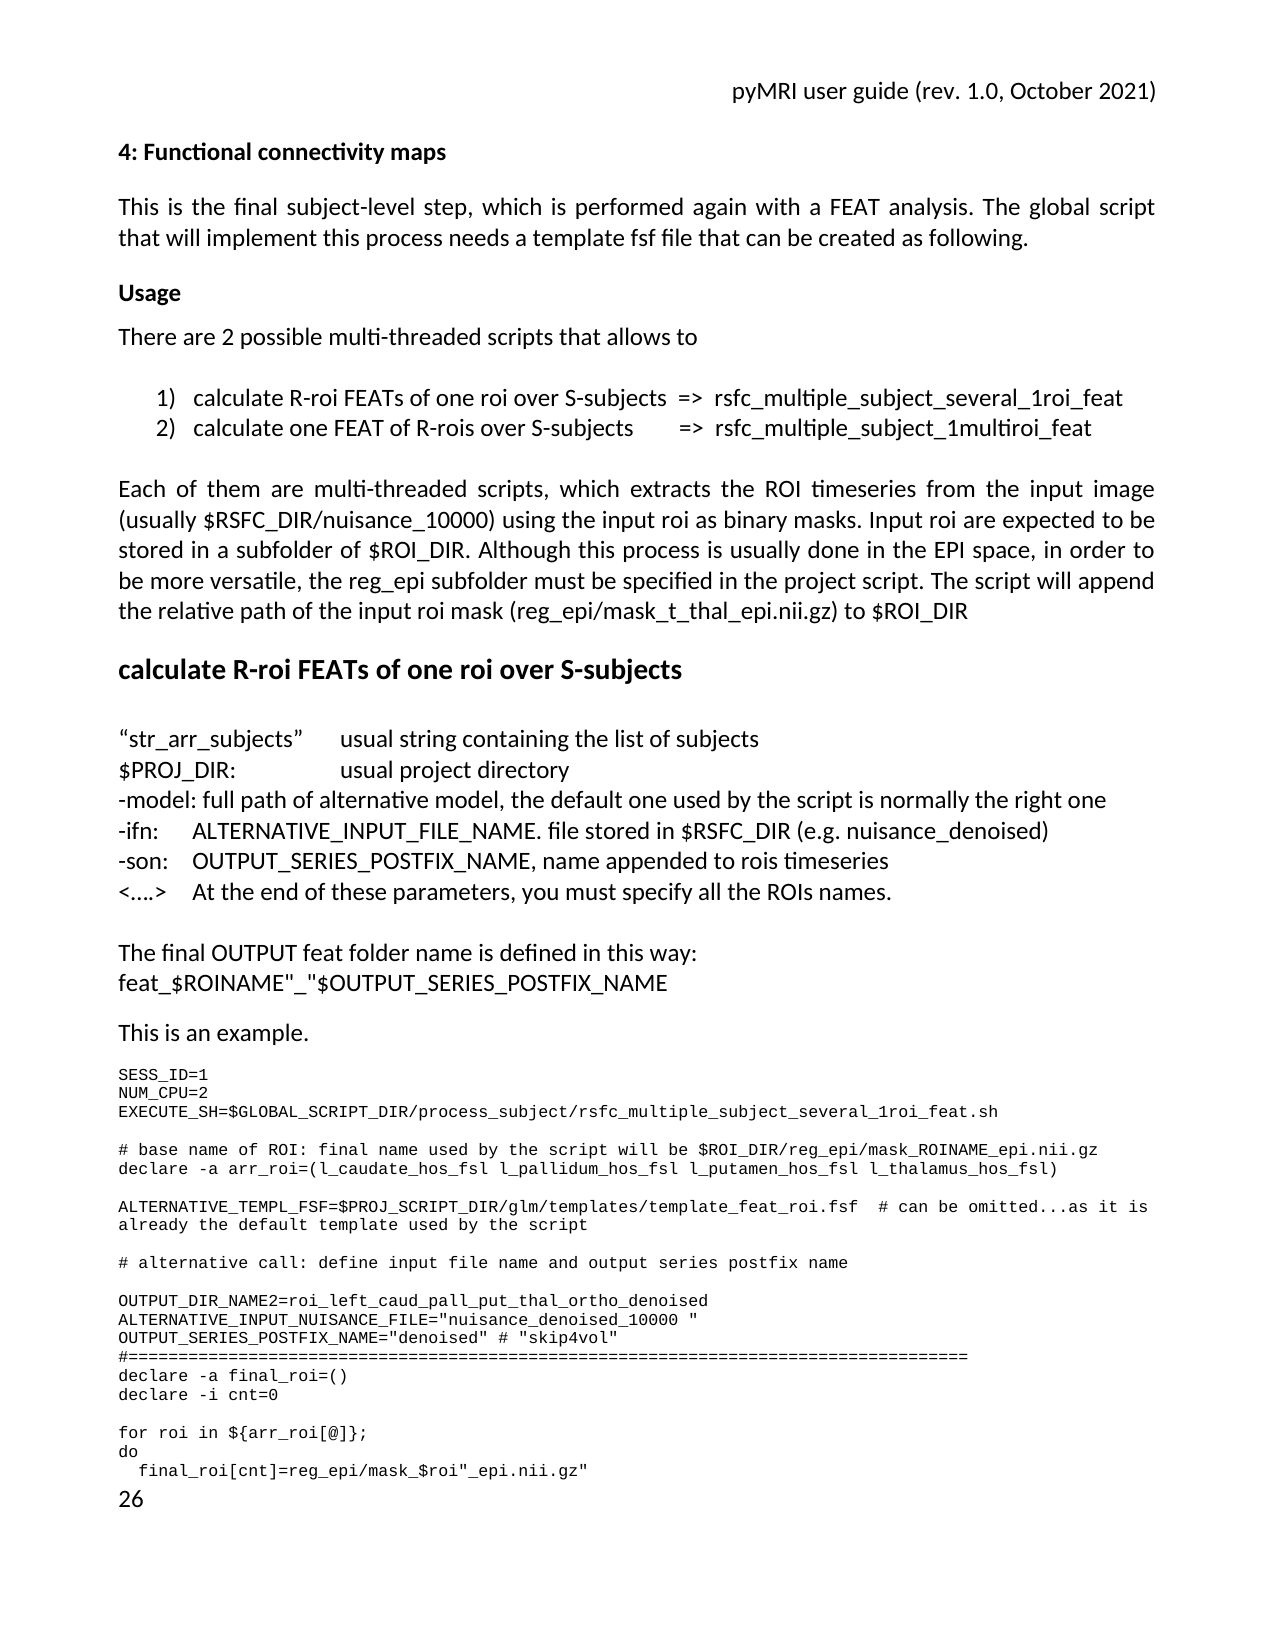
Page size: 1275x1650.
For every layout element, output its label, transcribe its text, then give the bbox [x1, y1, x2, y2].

text final_roi[cnt]=reg_epi/mask_$roi"_epi.nii.gz" [118, 1462, 1157, 1481]
text OUTPUT_DIR_NAME2=roi_left_caud_pall_put_thal_ortho_denoised [118, 1292, 1157, 1311]
text There are 2 possible multi-threaded scripts that allows to [118, 321, 1157, 351]
text <….> At the end of these parameters, you must specify all the ROIs names. [118, 876, 1157, 906]
subtitle 4: Functional connectivity maps [118, 136, 1157, 167]
text for roi in ${arr_roi[@]}; [118, 1424, 1157, 1443]
text $PROJ_DIR: usual project directory [118, 754, 1157, 784]
text ALTERNATIVE_TEMPL_FSF=$PROJ_SCRIPT_DIR/glm/templates/template_feat_roi.fsf # can be omitted...as it is already the default template used by the script [118, 1198, 1157, 1236]
list calculate one FEAT of R-rois over S-subjects => rsfc_multiple_subject_1multiroi_feat [156, 412, 1157, 443]
text ALTERNATIVE_INPUT_NUISANCE_FILE="nuisance_denoised_10000 " [118, 1311, 1157, 1330]
text Each of them are multi-threaded scripts, which extracts the ROI timeseries from the input image (usually $RSFC_DIR/nuisance_10000) using the input roi as binary masks. Input roi are expected to be stored in a subfolder of $ROI_DIR. Although this process is usually done in the EPI space, in order to be more versatile, the reg_epi subfolder must be specified in the project script. The script will append the relative path of the input roi mask (reg_epi/mask_t_thal_epi.nii.gz) to $ROI_DIR [118, 473, 1157, 626]
text This is an example. [118, 1017, 1157, 1047]
text # base name of ROI: final name used by the script will be $ROI_DIR/reg_epi/mask_ROINAME_epi.nii.gz [118, 1142, 1157, 1160]
text EXECUTE_SH=$GLOBAL_SCRIPT_DIR/process_subject/rsfc_multiple_subject_several_1roi_feat.sh [118, 1104, 1157, 1123]
text feat_$ROINAME"_"$OUTPUT_SERIES_POSTFIX_NAME [118, 967, 1157, 998]
text # alternative call: define input file name and output series postfix name [118, 1255, 1157, 1273]
text -ifn: ALTERNATIVE_INPUT_FILE_NAME. file stored in $RSFC_DIR (e.g. nuisance_denoised) [118, 815, 1157, 845]
list calculate R-roi FEATs of one roi over S-subjects => rsfc_multiple_subject_several_1roi_feat [156, 382, 1157, 412]
subtitle Usage [118, 278, 1157, 308]
text #==================================================================================== [118, 1349, 1157, 1368]
text declare -i cnt=0 [118, 1387, 1157, 1406]
text SESS_ID=1 [118, 1066, 1157, 1085]
text “str_arr_subjects” usual string containing the list of subjects [118, 723, 1157, 754]
text do [118, 1443, 1157, 1462]
subtitle calculate R-roi FEATs of one roi over S-subjects [118, 651, 1157, 686]
text declare -a final_roi=() [118, 1368, 1157, 1387]
text This is the final subject-level step, which is performed again with a FEAT analysis. The global script that will implement this process needs a template fsf file that can be created as following. [118, 192, 1157, 253]
text NUM_CPU=2 [118, 1085, 1157, 1104]
text -son: OUTPUT_SERIES_POSTFIX_NAME, name appended to rois timeseries [118, 845, 1157, 876]
text OUTPUT_SERIES_POSTFIX_NAME="denoised" # "skip4vol" [118, 1330, 1157, 1349]
text declare -a arr_roi=(l_caudate_hos_fsl l_pallidum_hos_fsl l_putamen_hos_fsl l_thalamus_hos_fsl) [118, 1160, 1157, 1179]
text -model: full path of alternative model, the default one used by the script is normally the right one [118, 784, 1157, 815]
text The final OUTPUT feat folder name is defined in this way: [118, 937, 1157, 967]
